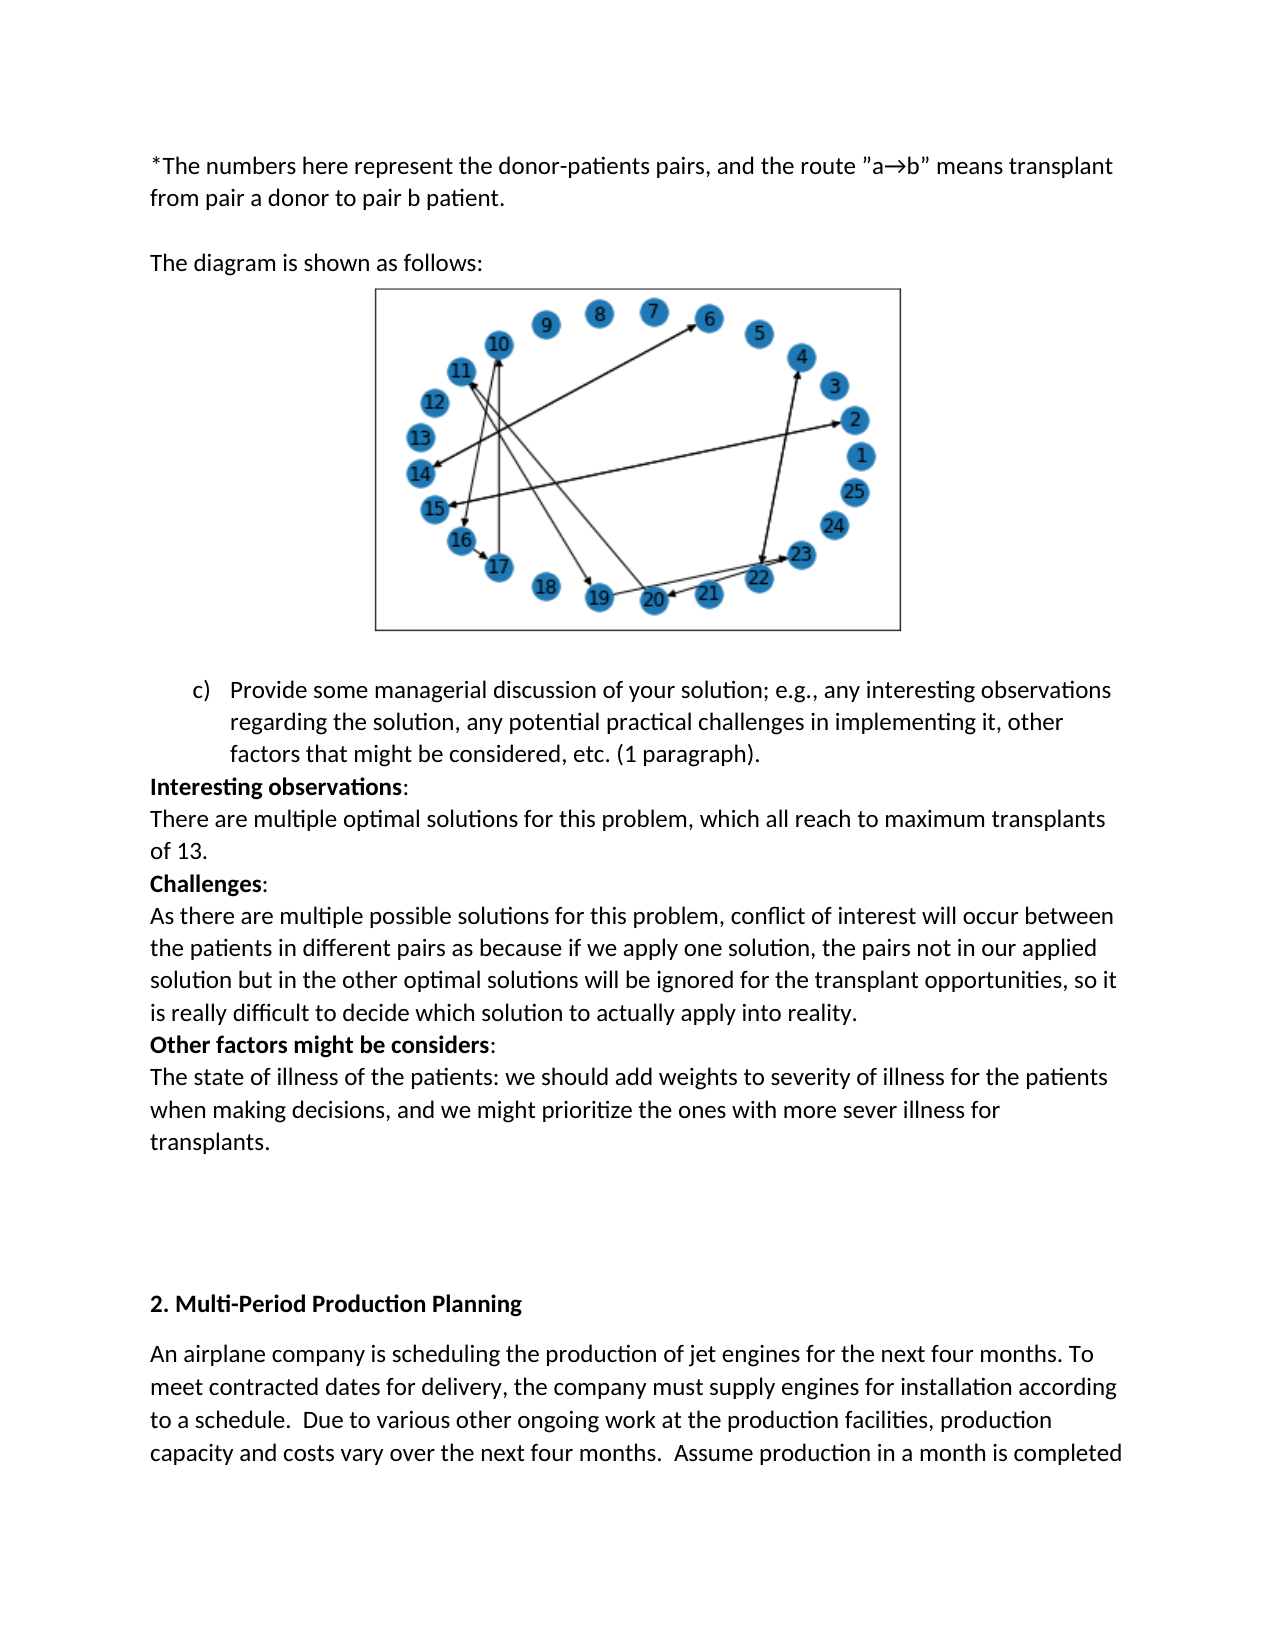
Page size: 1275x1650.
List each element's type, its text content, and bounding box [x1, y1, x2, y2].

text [150, 1338, 1125, 1467]
list Challenges: [150, 868, 1125, 898]
list Interesting observations: [150, 771, 1125, 801]
list Other factors might be considers: [150, 1029, 1125, 1060]
list Provide some managerial discussion of your solution; e.g., any interesting observations regarding the solution, any potential practical challenges in implementing it, other factors that might be considered, etc. (1 paragraph). [192, 674, 1125, 769]
text 2. Multi-Period Production Planning [150, 1289, 1125, 1319]
list The state of illness of the patients: we should add weights to severity of illness for the patients when making decisions, and we might prioritize the ones with more sever illness for transplants. [150, 1062, 1125, 1157]
list There are multiple optimal solutions for this problem, which all reach to maximum transplants of 13. [150, 803, 1125, 866]
list *The numbers here represent the donor-patients pairs, and the route ”a→b” means transplant from pair a donor to pair b patient. [150, 150, 1125, 213]
list As there are multiple possible solutions for this problem, conflict of interest will occur between the patients in different pairs as because if we apply one solution, the pairs not in our applied solution but in the other optimal solutions will be ignored for the transplant opportunities, so it is really difficult to decide which solution to actually apply into reality. [150, 900, 1125, 1027]
picture [364, 279, 911, 641]
list The diagram is shown as follows: [150, 247, 1125, 277]
